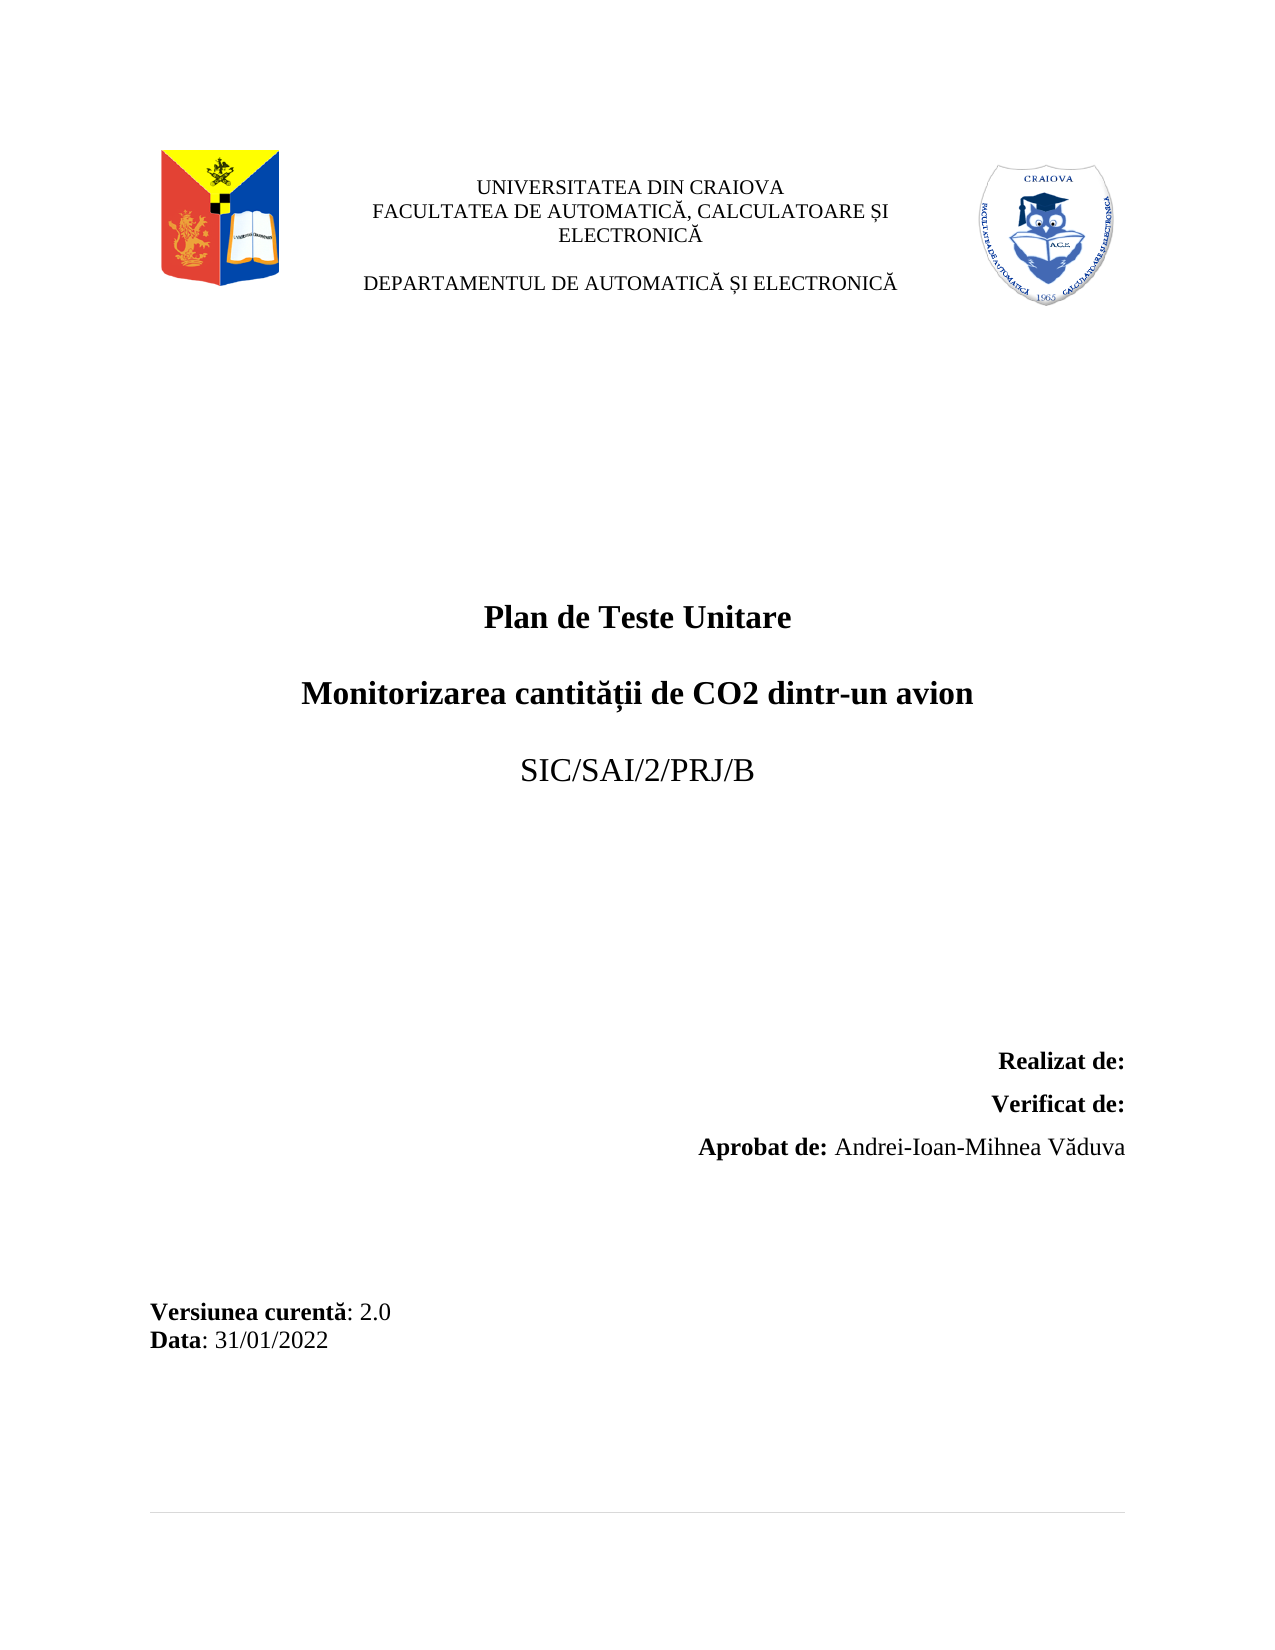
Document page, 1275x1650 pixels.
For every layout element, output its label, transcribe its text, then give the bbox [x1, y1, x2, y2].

text SIC/SAI/2/PRJ/B [150, 750, 1125, 789]
text Aprobat de: Andrei-Ioan-Mihnea Văduva [150, 1132, 1125, 1161]
table_header UNIVERSITATEA DIN CRAIOVA FACULTATEA DE AUTOMATICĂ, CALCULATOARE ȘI ELECTRONICĂ DEPARTAMENTUL DE AUTOMATICĂ ȘI ELECTRONICĂ [294, 150, 967, 320]
text Verificat de: [150, 1089, 1125, 1118]
table_header [150, 150, 294, 320]
text Realizat de: [150, 1046, 1125, 1075]
text Data: 31/01/2022 [150, 1326, 1125, 1354]
picture [978, 164, 1114, 306]
table_header [967, 150, 1125, 320]
picture [161, 150, 279, 286]
text Plan de Teste Unitare [150, 597, 1125, 635]
text Versiunea curentă: 2.0 [150, 1297, 1125, 1326]
text Monitorizarea cantității de CO2 dintr-un avion [150, 674, 1125, 712]
